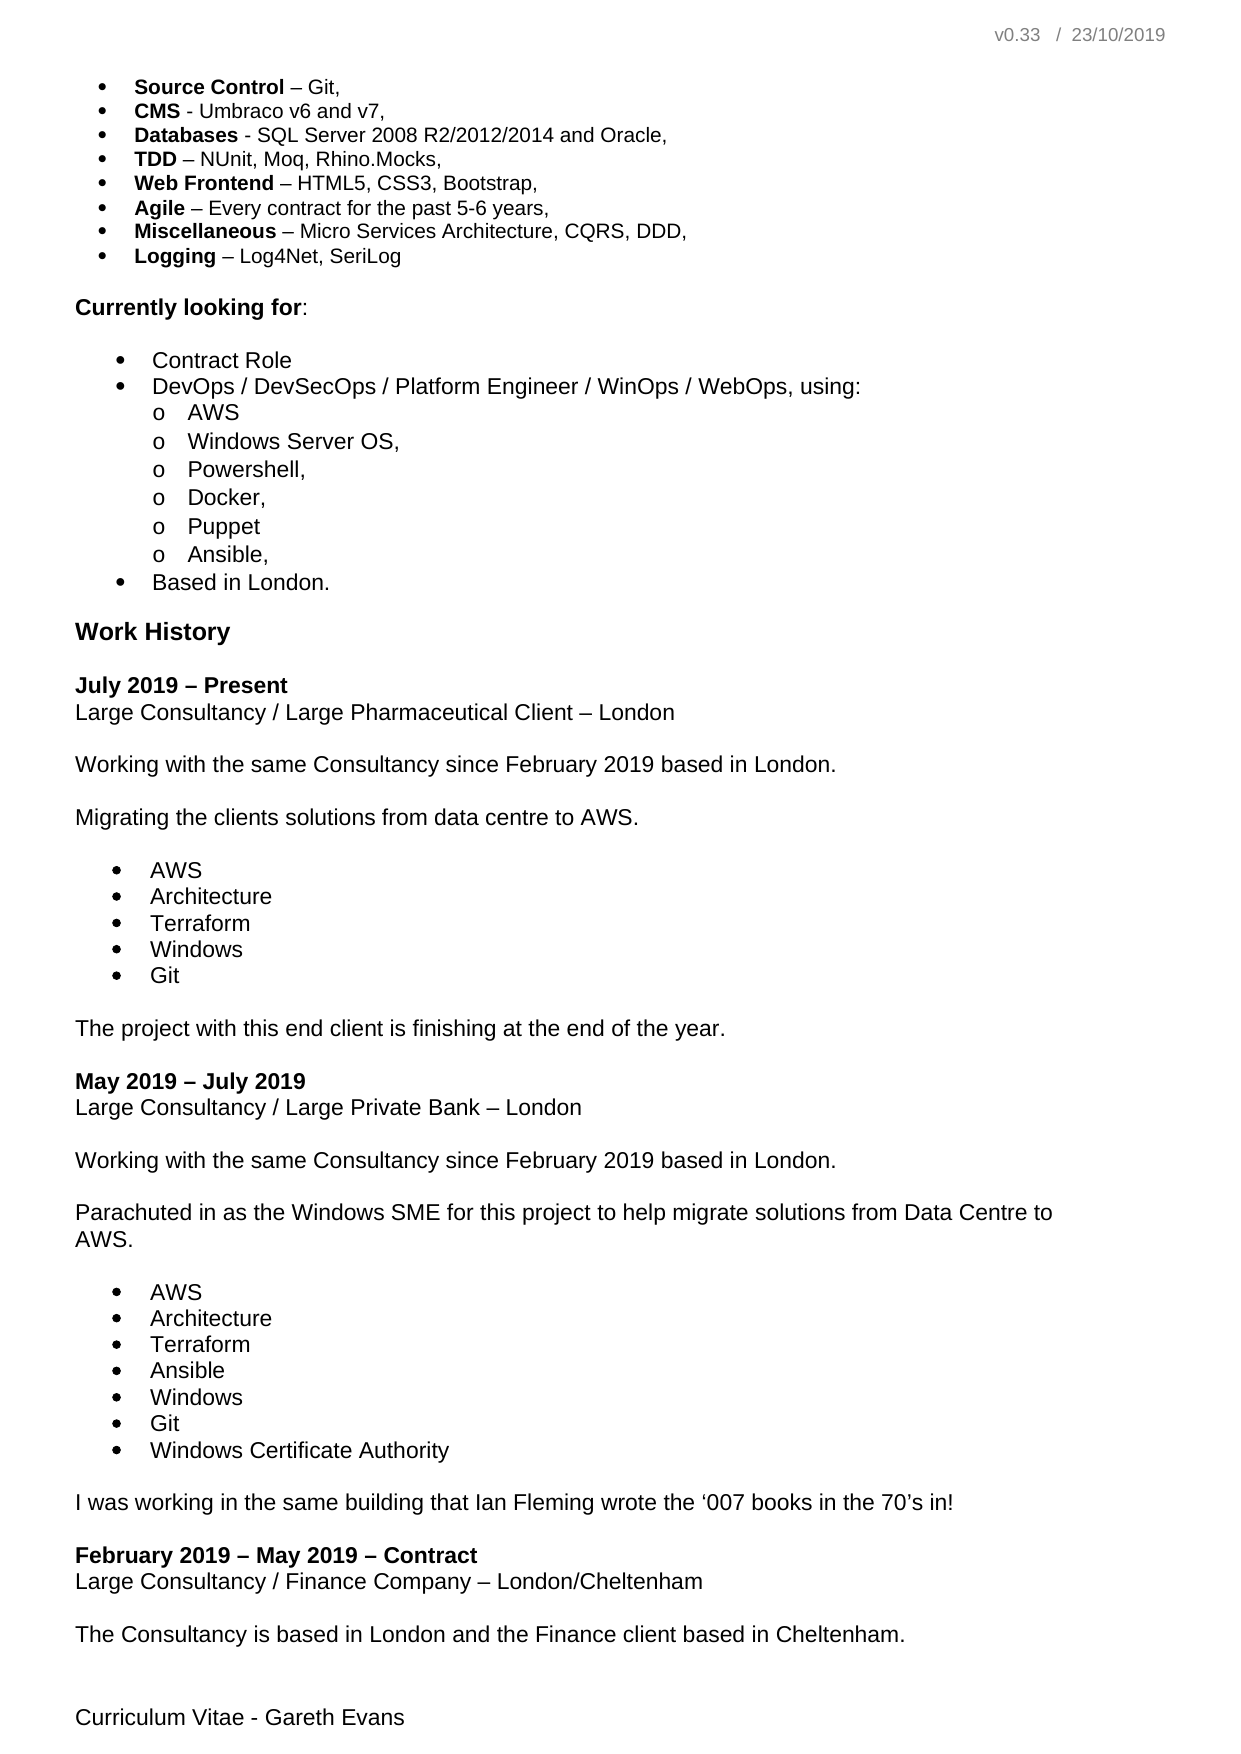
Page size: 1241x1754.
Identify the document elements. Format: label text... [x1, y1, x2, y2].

list Powershell, [152, 456, 1165, 484]
text Work History [75, 617, 1165, 646]
list Source Control – Git, [99, 75, 1165, 99]
list Git [112, 1410, 1165, 1437]
list Agile – Every contract for the past 5-6 years, [99, 195, 1165, 219]
text Large Consultancy / Large Pharmaceutical Client – London [75, 699, 1112, 725]
list AWS [152, 399, 1165, 428]
list Databases - SQL Server 2008 R2/2012/2014 and Oracle, [99, 123, 1165, 147]
list Docker, [152, 484, 1165, 513]
text I was working in the same building that Ian Fleming wrote the ‘007 books in the 70’s in! [75, 1489, 1165, 1516]
list Windows Server OS, [152, 428, 1165, 456]
list Terraform [112, 1331, 1165, 1357]
list Windows [112, 1384, 1165, 1410]
text The Consultancy is based in London and the Finance client based in Cheltenham. [75, 1621, 1165, 1647]
text Working with the same Consultancy since February 2019 based in London. [75, 1147, 1112, 1173]
list Puppet [152, 513, 1165, 541]
text February 2019 – May 2019 – Contract [75, 1542, 1112, 1568]
list Web Frontend – HTML5, CSS3, Bootstrap, [99, 171, 1165, 195]
list CMS - Umbraco v6 and v7, [99, 99, 1165, 123]
list Based in London. [116, 569, 1165, 596]
list AWS [112, 857, 1165, 883]
list Windows [112, 936, 1165, 962]
list Architecture [112, 1305, 1165, 1331]
text July 2019 – Present [75, 672, 1165, 699]
list DevOps / DevSecOps / Platform Engineer / WinOps / WebOps, using: [116, 373, 1165, 399]
text Working with the same Consultancy since February 2019 based in London. [75, 751, 1112, 778]
list Git [112, 962, 1165, 988]
text The project with this end client is finishing at the end of the year. [75, 1015, 1165, 1041]
list Architecture [112, 883, 1165, 909]
text Parachuted in as the Windows SME for this project to help migrate solutions from Data Centre to AWS. [75, 1199, 1112, 1252]
list Terraform [112, 909, 1165, 936]
list Contract Role [116, 347, 1165, 373]
text Currently looking for: [75, 294, 1165, 347]
list AWS [112, 1278, 1165, 1305]
list Ansible, [152, 541, 1165, 569]
list TDD – NUnit, Moq, Rhino.Mocks, [99, 147, 1165, 171]
list Ansible [112, 1357, 1165, 1384]
list Miscellaneous – Micro Services Architecture, CQRS, DDD, [99, 219, 1165, 243]
list Logging – Log4Net, SeriLog [99, 243, 1165, 267]
text Large Consultancy / Large Private Bank – London [75, 1094, 1113, 1120]
text May 2019 – July 2019 [75, 1068, 1113, 1094]
text Large Consultancy / Finance Company – London/Cheltenham [75, 1568, 1112, 1595]
list Windows Certificate Authority [112, 1437, 1165, 1463]
text Migrating the clients solutions from data centre to AWS. [75, 804, 1112, 830]
